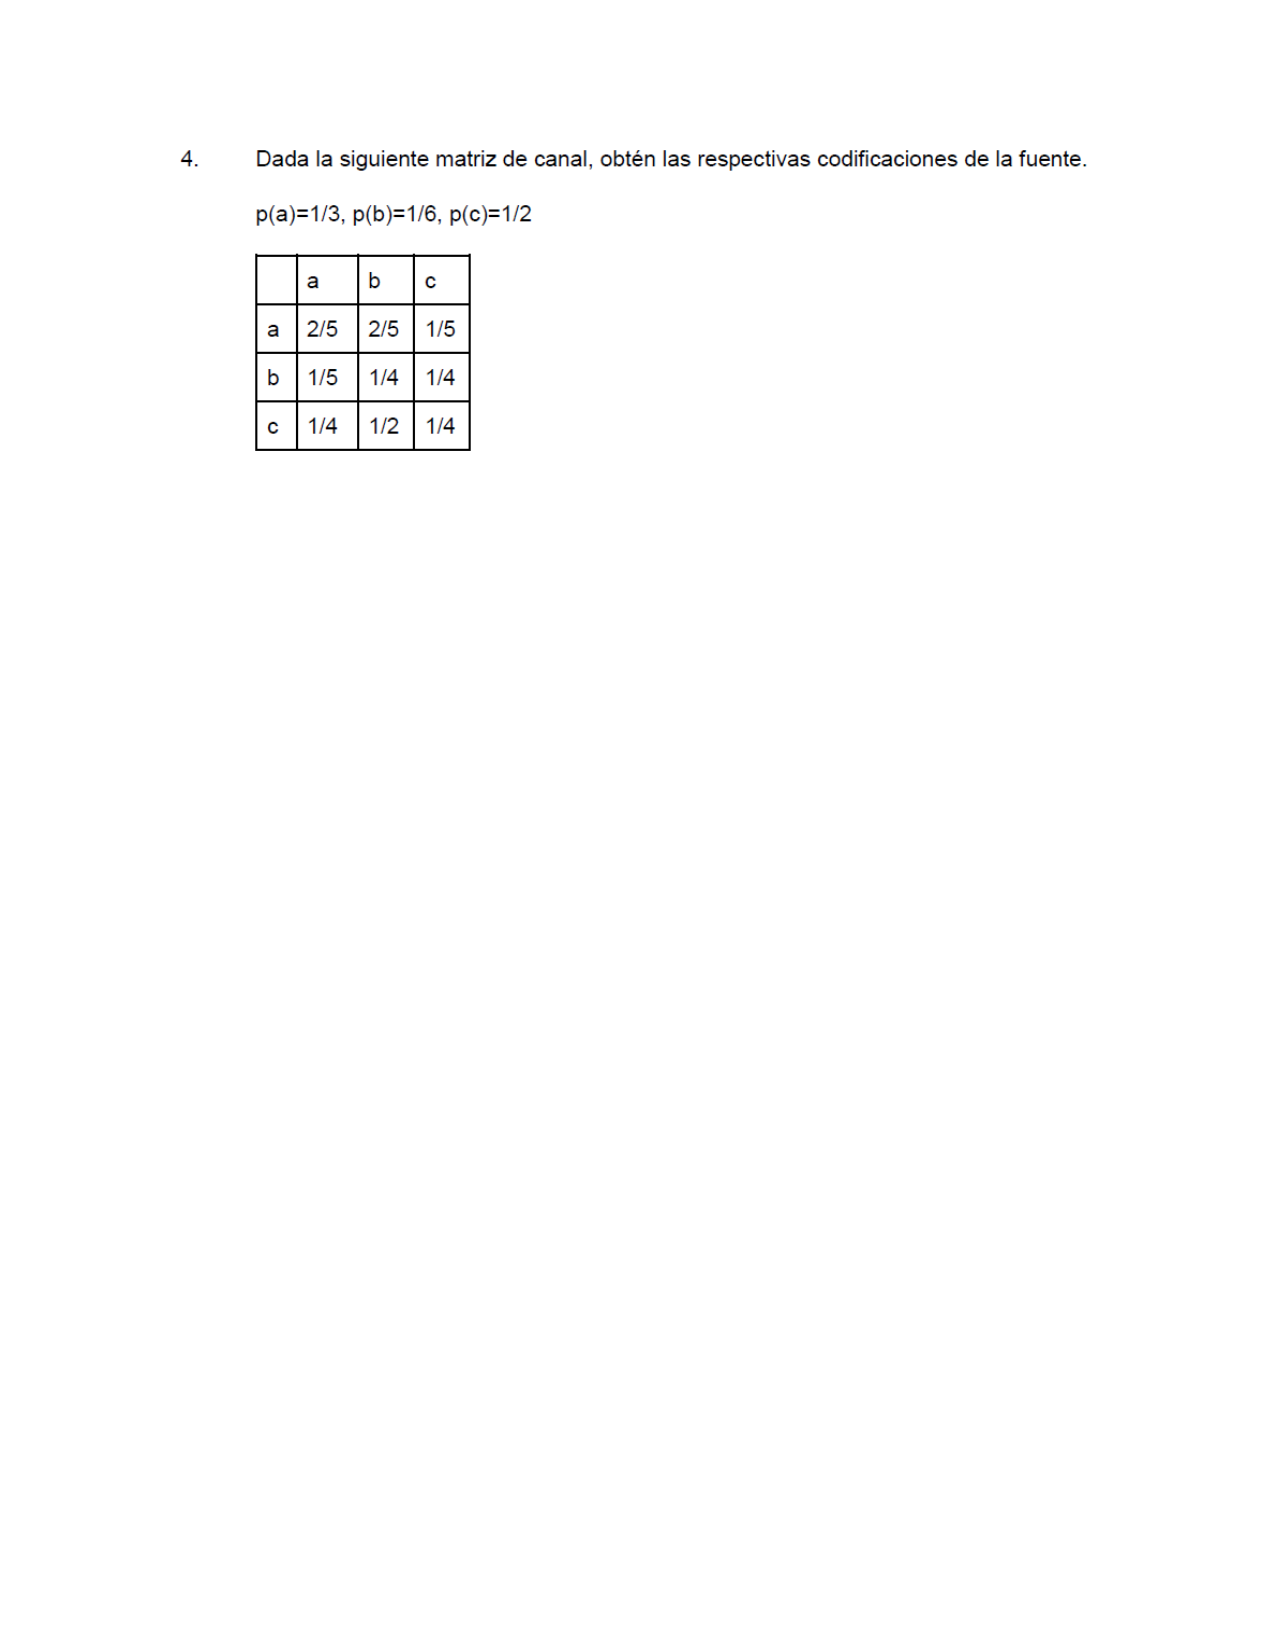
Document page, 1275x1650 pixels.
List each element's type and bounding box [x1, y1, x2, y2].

picture [177, 147, 1098, 465]
